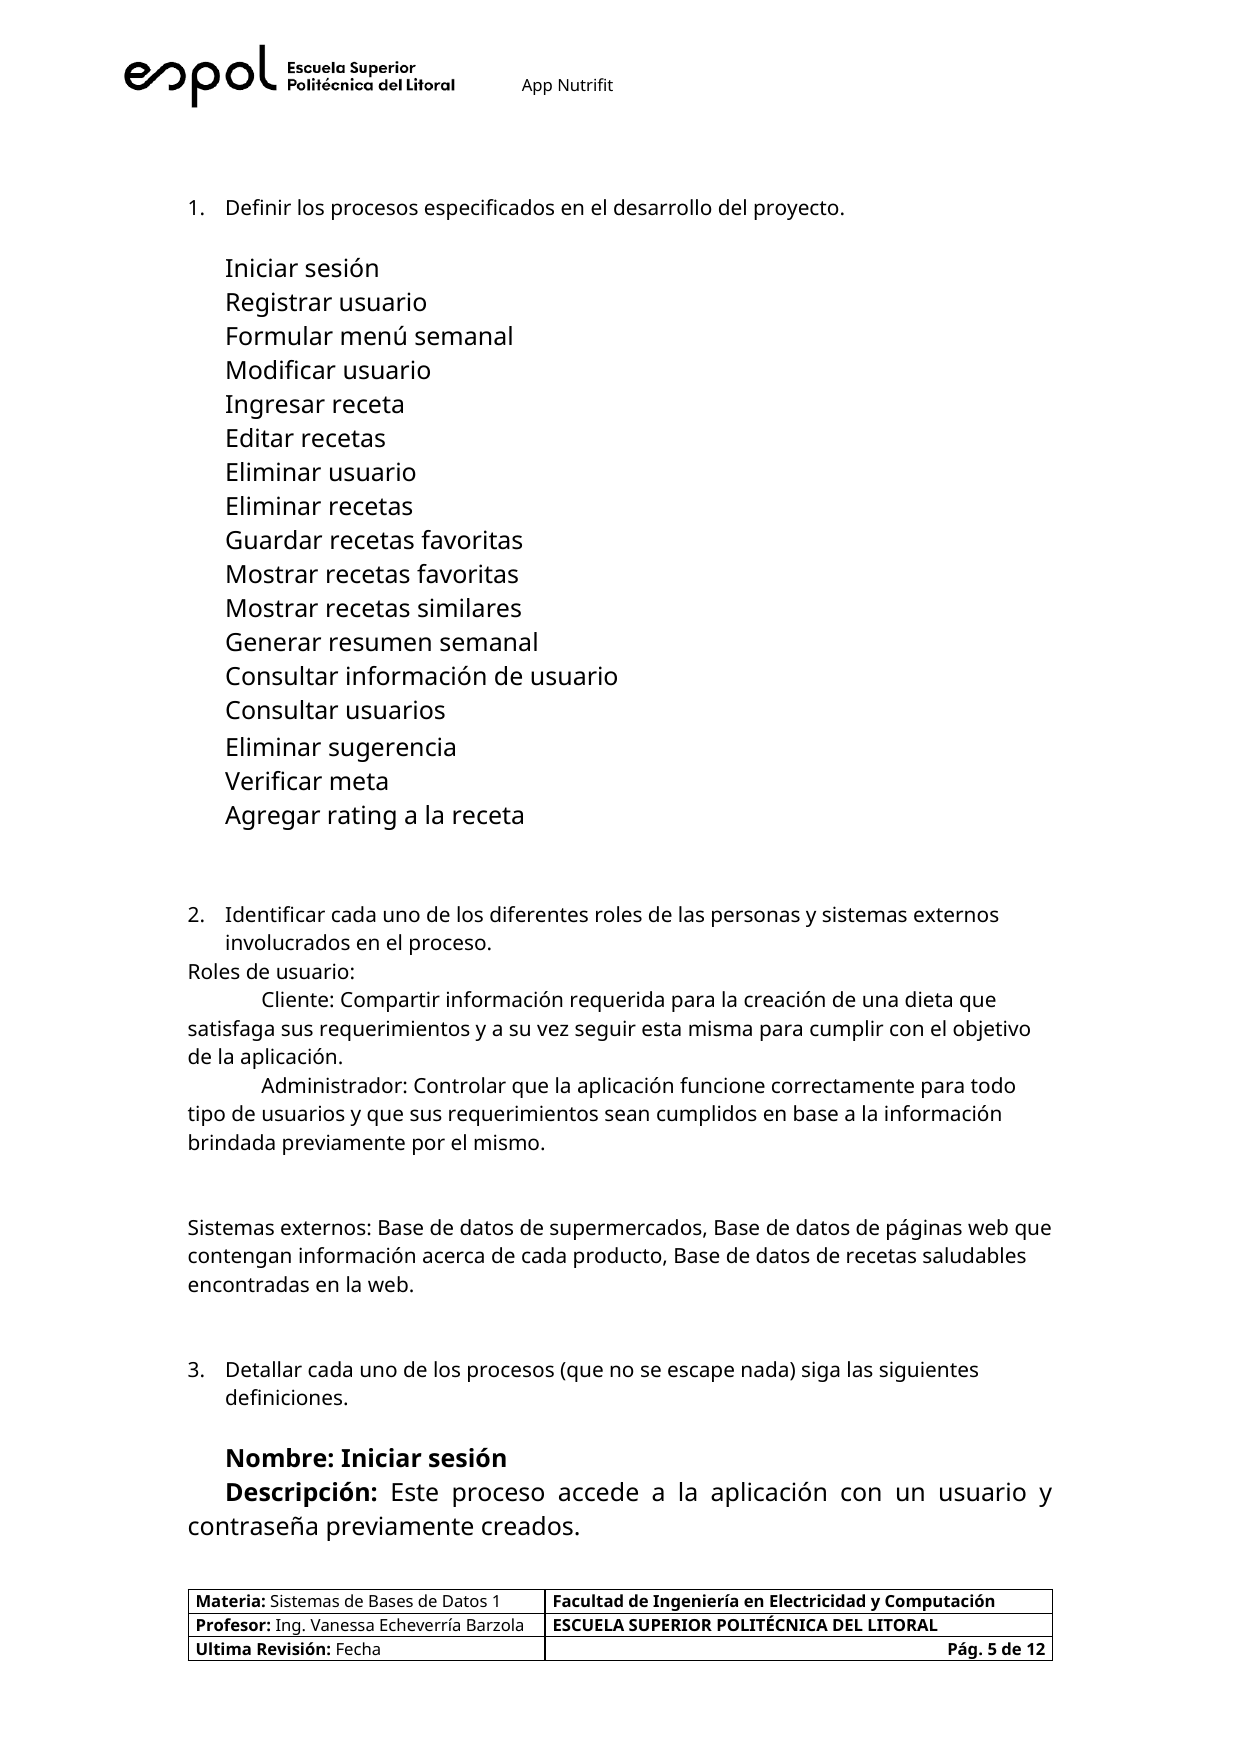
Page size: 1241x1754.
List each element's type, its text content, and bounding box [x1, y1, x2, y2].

text Registrar usuario [187, 284, 1053, 318]
text Cliente: Compartir información requerida para la creación de una dieta que satisfaga sus requerimientos y a su vez seguir esta misma para cumplir con el objetivo de la aplicación. [187, 985, 1053, 1071]
list Identificar cada uno de los diferentes roles de las personas y sistemas externos involucrados en el proceso. [187, 900, 1053, 957]
text Consultar usuarios [187, 693, 1053, 727]
text Sistemas externos: Base de datos de supermercados, Base de datos de páginas web que contengan información acerca de cada producto, Base de datos de recetas saludables encontradas en la web. [187, 1213, 1053, 1298]
list Detallar cada uno de los procesos (que no se escape nada) siga las siguientes definiciones. [187, 1355, 1053, 1412]
text Eliminar recetas [187, 489, 1053, 523]
text Modificar usuario [187, 352, 1053, 386]
text Eliminar sugerencia [187, 730, 1053, 764]
text Verificar meta [187, 764, 1053, 798]
text Consultar información de usuario [187, 659, 1053, 693]
text Mostrar recetas favoritas [187, 557, 1053, 591]
text Formular menú semanal [187, 318, 1053, 352]
text Roles de usuario: [187, 957, 1053, 985]
text Guardar recetas favoritas [187, 523, 1053, 557]
text Generar resumen semanal [187, 625, 1053, 659]
text Administrador: Controlar que la aplicación funcione correctamente para todo tipo de usuarios y que sus requerimientos sean cumplidos en base a la información brindada previamente por el mismo. [187, 1071, 1053, 1156]
text Agregar rating a la receta [187, 798, 1053, 832]
text Ingresar receta [187, 386, 1053, 421]
text Descripción: Este proceso accede a la aplicación con un usuario y contraseña previamente creados. [187, 1474, 1053, 1543]
text Nombre: Iniciar sesión [187, 1440, 1053, 1474]
picture [115, 36, 460, 114]
text Eliminar usuario [187, 454, 1053, 489]
text Editar recetas [187, 421, 1053, 454]
text Mostrar recetas similares [187, 591, 1053, 625]
text Iniciar sesión [187, 250, 1053, 284]
list Definir los procesos especificados en el desarrollo del proyecto. [187, 193, 1053, 222]
